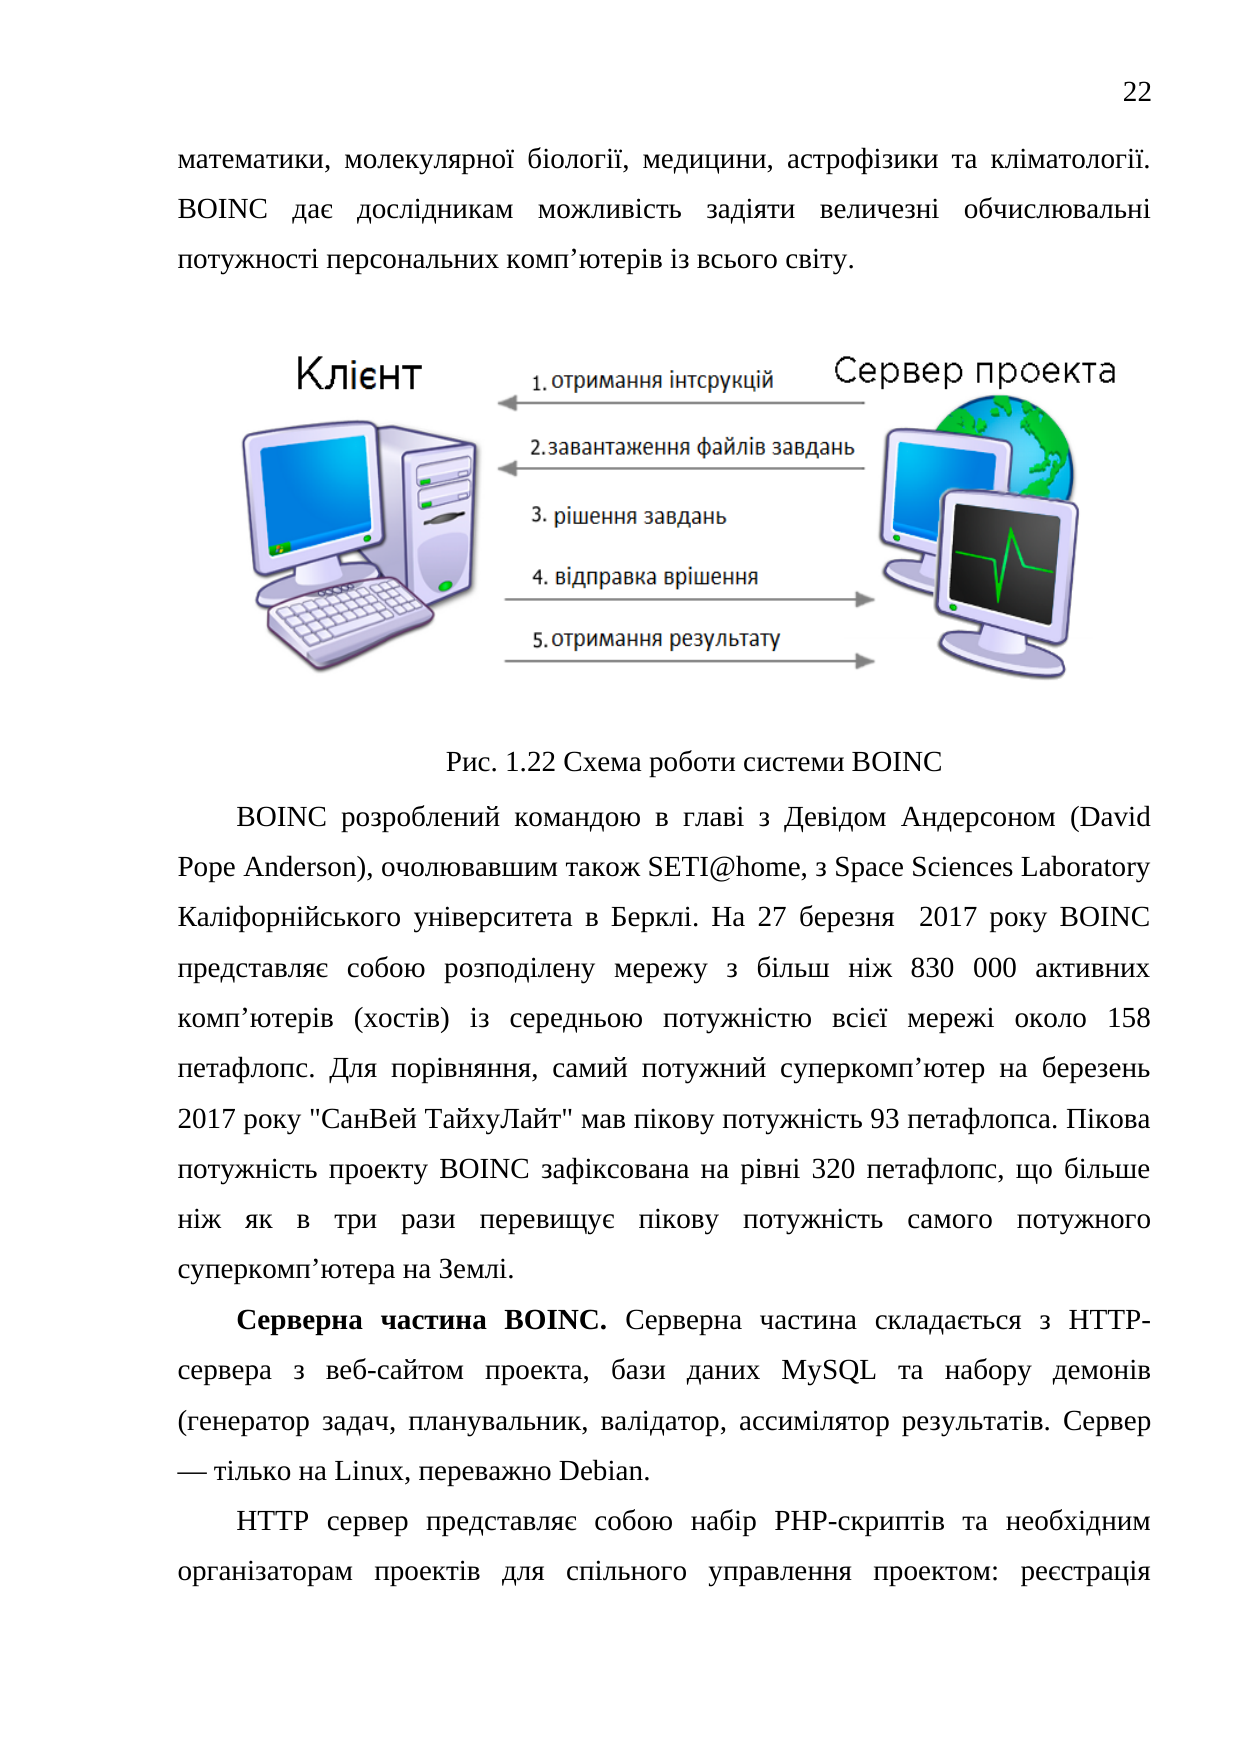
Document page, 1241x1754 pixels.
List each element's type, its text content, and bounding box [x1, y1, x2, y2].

text Серверна частина BOINC. Серверна частина складається з HTTP-сервера з веб-сайтом проекта, бази даних MySQL та набору демонів (генератор задач, планувальник, валідатор, ассимілятор результатів. Сервер — тілько на Linux, переважно Debian. [177, 1302, 1152, 1486]
text BOINC розроблений командою в главі з Девідом Андерсоном (David Pope Anderson), очолювавшим також SETI@home, з Space Sciences Laboratory Каліфорнійського університета в Берклі. На 27 березня 2017 року BOINC представляє собою розподілену мережу з більш ніж 830 000 активних комп’ютерів (хостів) із середньою потужністю всієї мережі около 158 петафлопс. Для порівняння, самий потужний суперкомп’ютер на березень 2017 року "СанВей ТайхуЛайт" мав пікову потужність 93 петафлопса. Пікова потужність проекту BOINC зафіксована на рівні 320 петафлопс, що більше ніж як в три рази перевищує пікову потужність самого потужного суперкомп’ютера на Землі. [177, 799, 1152, 1285]
picture [236, 291, 1132, 728]
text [177, 1503, 1152, 1587]
text Рис. 1.22 Схема роботи системи BOINC [177, 744, 1152, 778]
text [177, 141, 1152, 275]
